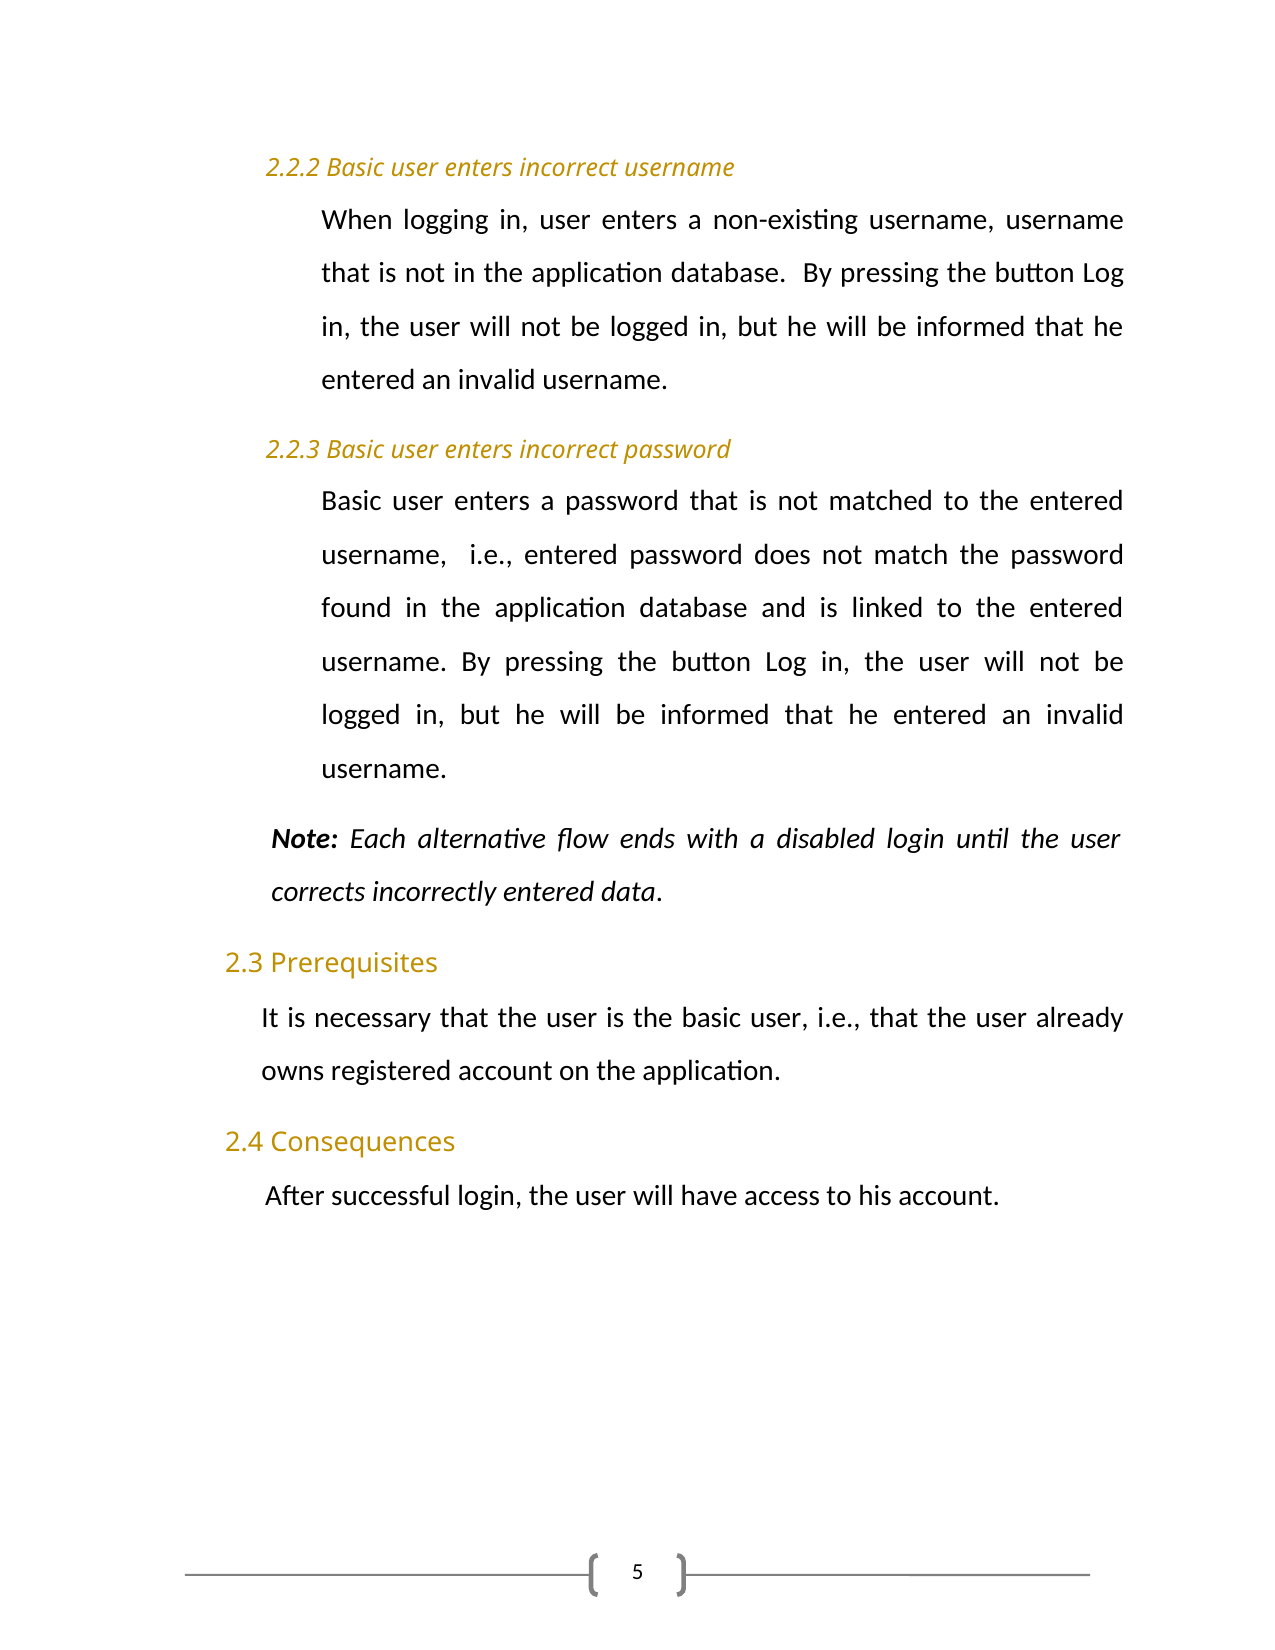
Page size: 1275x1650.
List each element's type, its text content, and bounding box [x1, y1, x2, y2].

subtitle 2.2.2 Basic user enters incorrect username [266, 150, 1125, 184]
text It is necessary that the user is the basic user, i.e., that the user already owns registered account on the application. [261, 999, 1125, 1088]
subtitle 2.2.3 Basic user enters incorrect password [266, 431, 1125, 466]
subtitle 2.3 Prerequisites [150, 943, 1125, 980]
text After successful login, the user will have access to his account. [265, 1177, 1125, 1213]
text Basic user enters a password that is not matched to the entered username, i.e., entered password does not match the password found in the application database and is linked to the entered username. By pressing the button Log in, the user will not be logged in, but he will be informed that he entered an invalid username. [321, 482, 1125, 785]
subtitle 2.4 Consequences [150, 1122, 1125, 1159]
text Note: Each alternative flow ends with a disabled login until the user corrects incorrectly entered data. [271, 820, 1125, 909]
text When logging in, user enters a non-existing username, username that is not in the application database. By pressing the button Log in, the user will not be logged in, but he will be informed that he entered an invalid username. [321, 201, 1125, 397]
